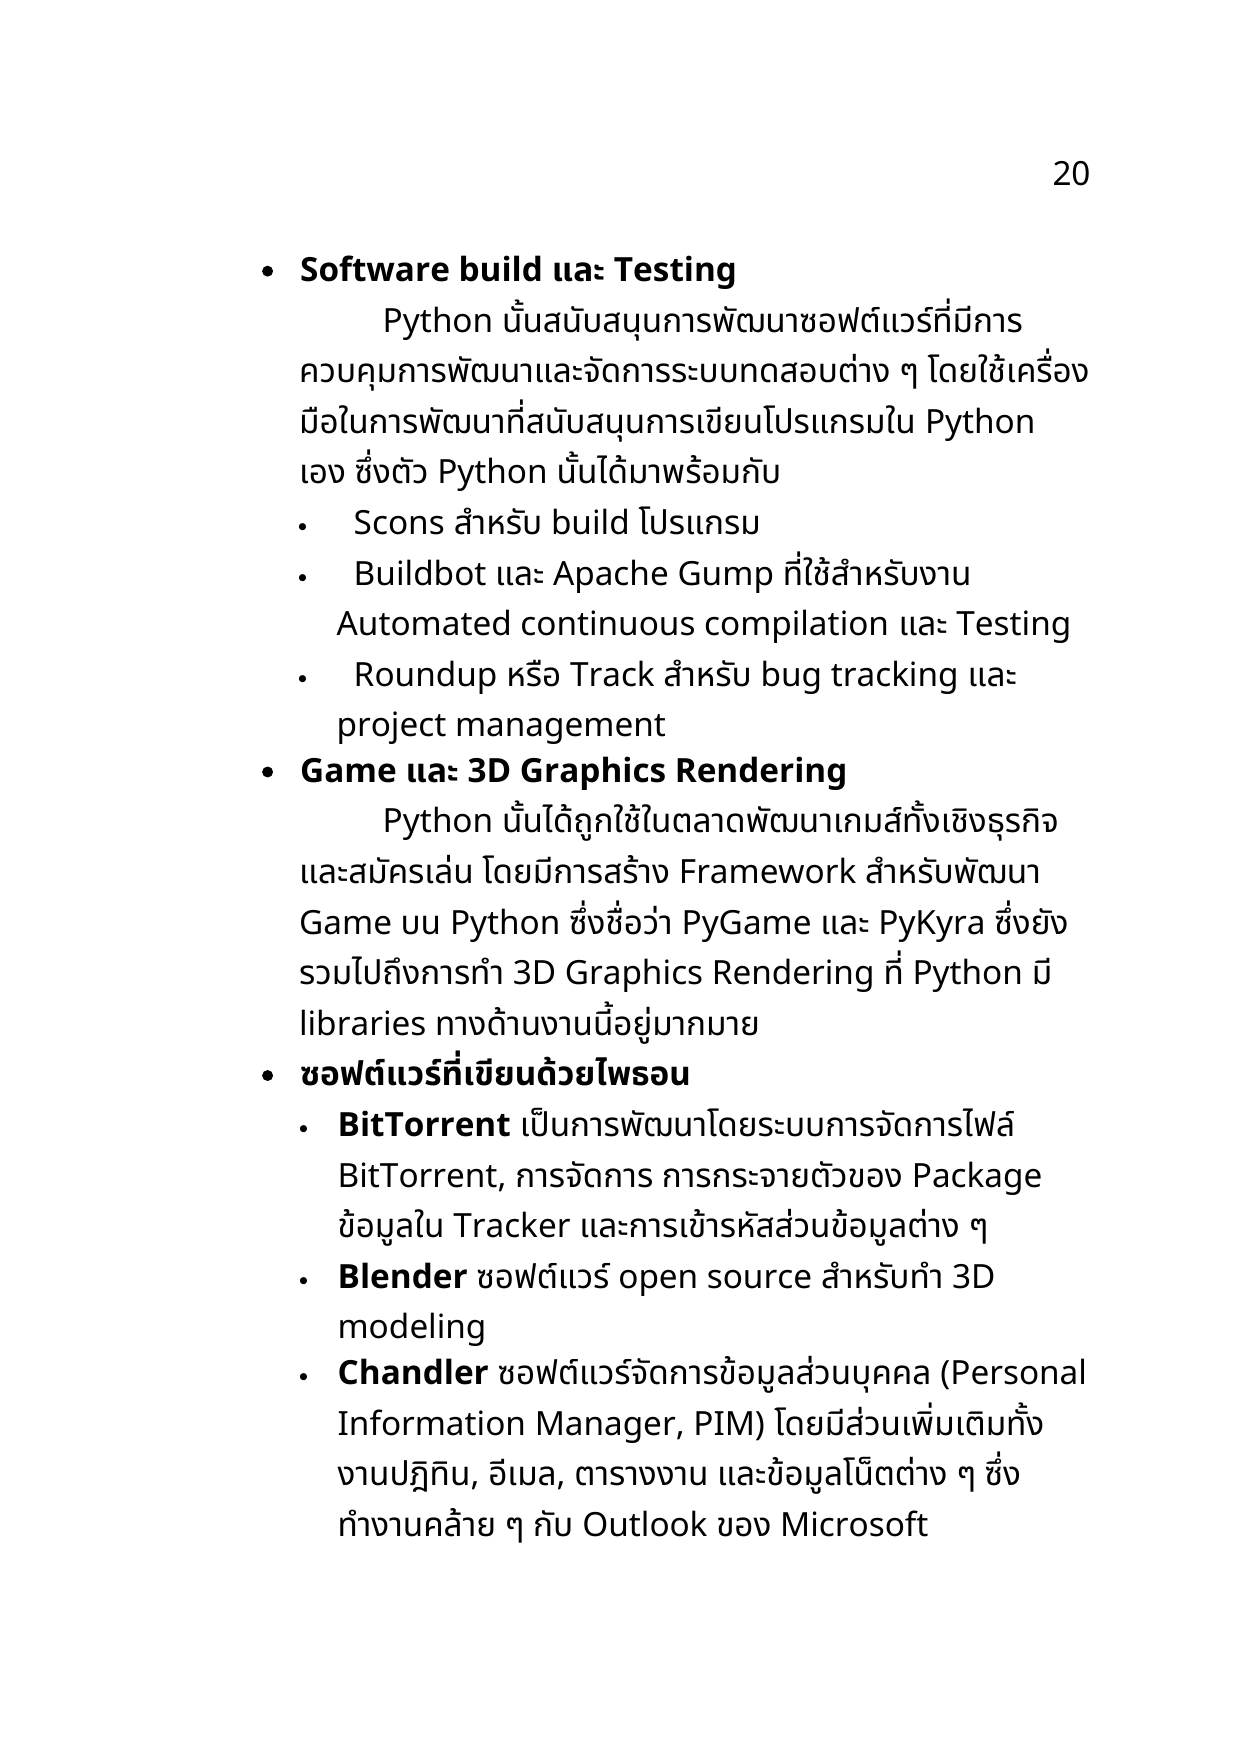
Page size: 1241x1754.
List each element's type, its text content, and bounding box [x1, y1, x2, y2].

list ซอฟต์แวร์ที่เขียนด้วยไพธอน [262, 1050, 1090, 1101]
text Python นั้นสนับสนุนการพัฒนาซอฟต์แวร์ที่มีการควบคุมการพัฒนาและจัดการระบบทดสอบต่าง ๆ โดยใช้เครื่องมือในการพัฒนาที่สนับสนุนการเขียนโปรแกรมใน Python เอง ซึ่งตัว Python นั้นได้มาพร้อมกับ [299, 296, 1090, 499]
list Buildbot และ Apache Gump ที่ใช้สำหรับงาน Automated continuous compilation และ Testing [299, 549, 1090, 651]
list Blender ซอฟต์แวร์ open source สำหรับทำ 3D modeling [300, 1253, 1090, 1349]
list Software build และ Testing [262, 246, 1090, 296]
list Roundup หรือ Track สำหรับ bug tracking และ project management [299, 651, 1090, 747]
list Scons สำหรับ build โปรแกรม [299, 499, 1090, 549]
list Game และ 3D Graphics Rendering [262, 747, 1090, 797]
list BitTorrent เป็นการพัฒนาโดยระบบการจัดการไฟล์ BitTorrent, การจัดการ การกระจายตัวของ Package ข้อมูลใน Tracker และการเข้ารหัสส่วนข้อมูลต่าง ๆ [300, 1101, 1090, 1253]
list Chandler ซอฟต์แวร์จัดการข้อมูลส่วนบุคคล (Personal Information Manager, PIM) โดยมีส่วนเพิ่มเติมทั้งงานปฎิทิน, อีเมล, ตารางงาน และข้อมูลโน็ตต่าง ๆ ซึ่งทำงานคล้าย ๆ กับ Outlook ของ Microsoft [300, 1349, 1090, 1551]
text Python นั้นได้ถูกใช้ในตลาดพัฒนาเกมส์ทั้งเชิงธุรกิจและสมัครเล่น โดยมีการสร้าง Framework สำหรับพัฒนา Game บน Python ซึ่งชื่อว่า PyGame และ PyKyra ซึ่งยังรวมไปถึงการทำ 3D Graphics Rendering ที่ Python มี libraries ทางด้านงานนี้อยู่มากมาย [299, 797, 1090, 1050]
